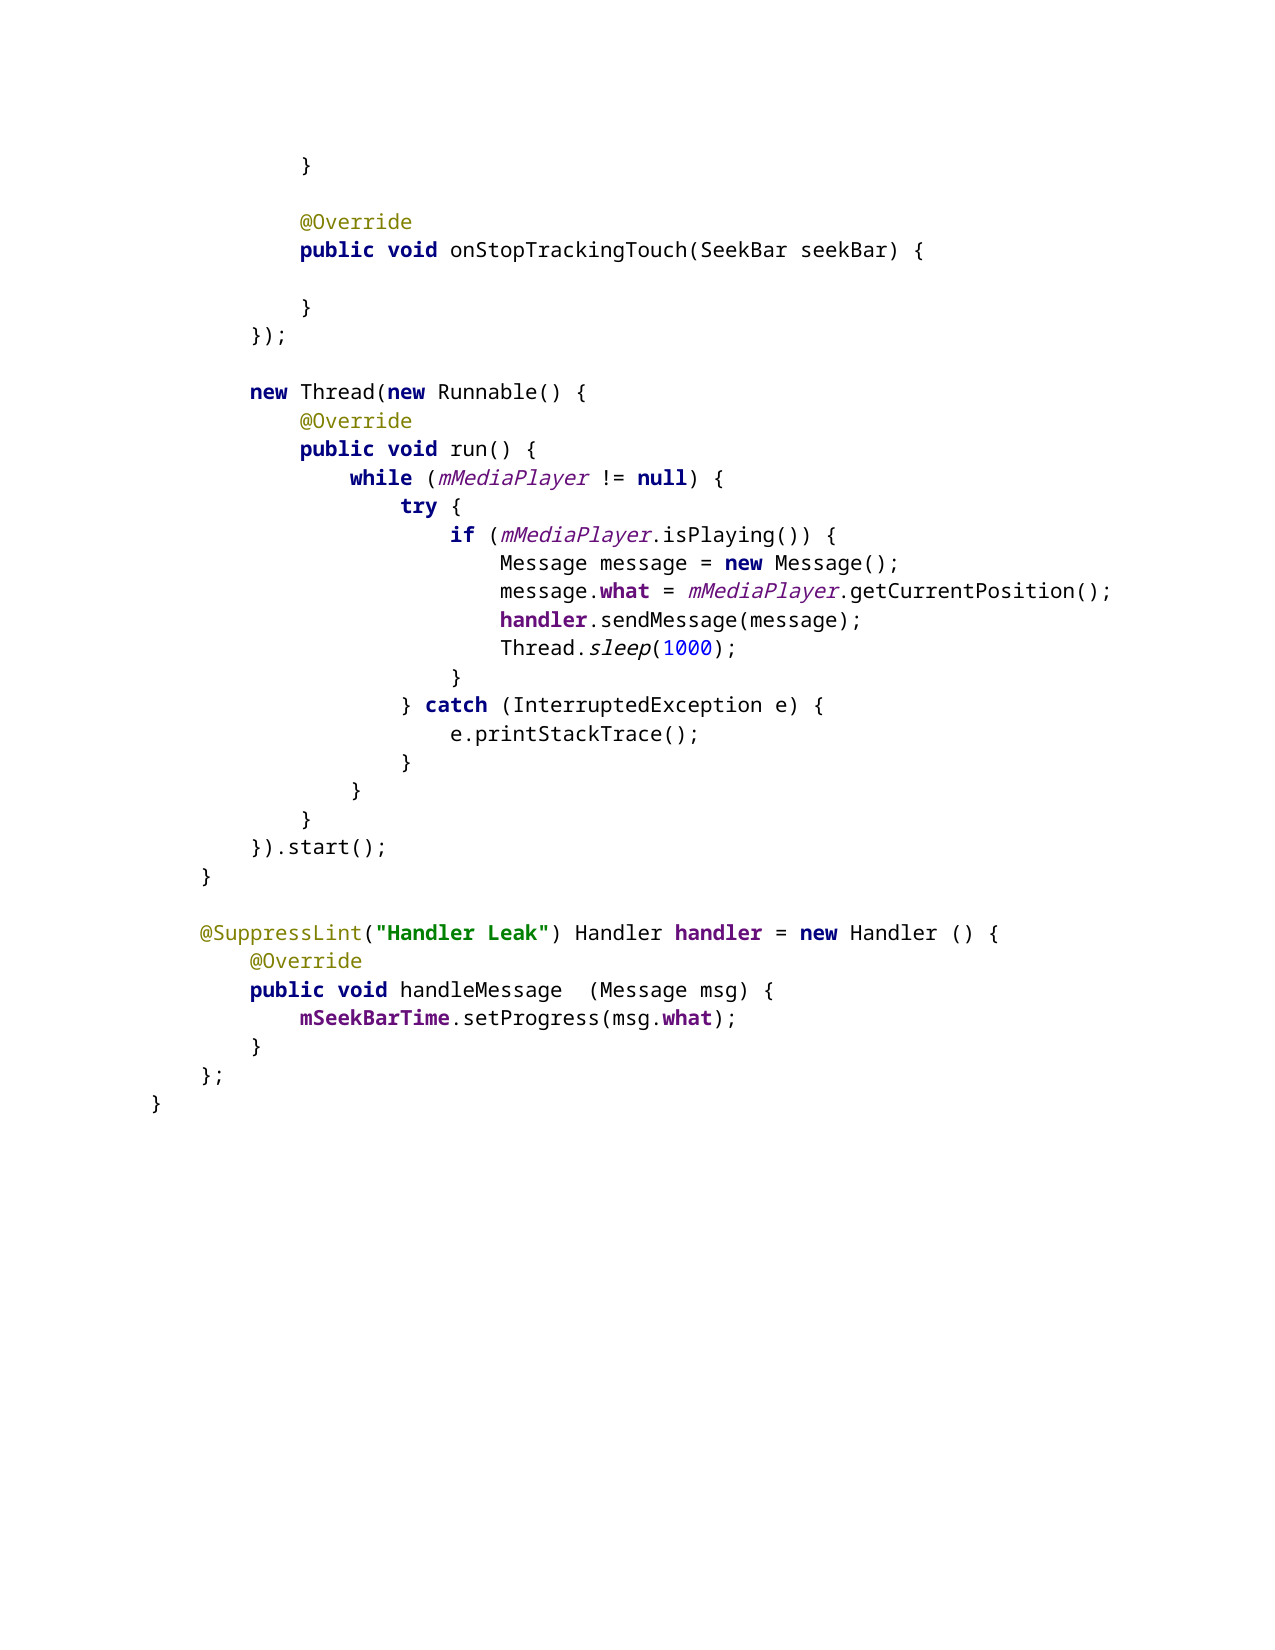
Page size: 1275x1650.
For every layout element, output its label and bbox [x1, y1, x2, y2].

text [150, 150, 1125, 1117]
